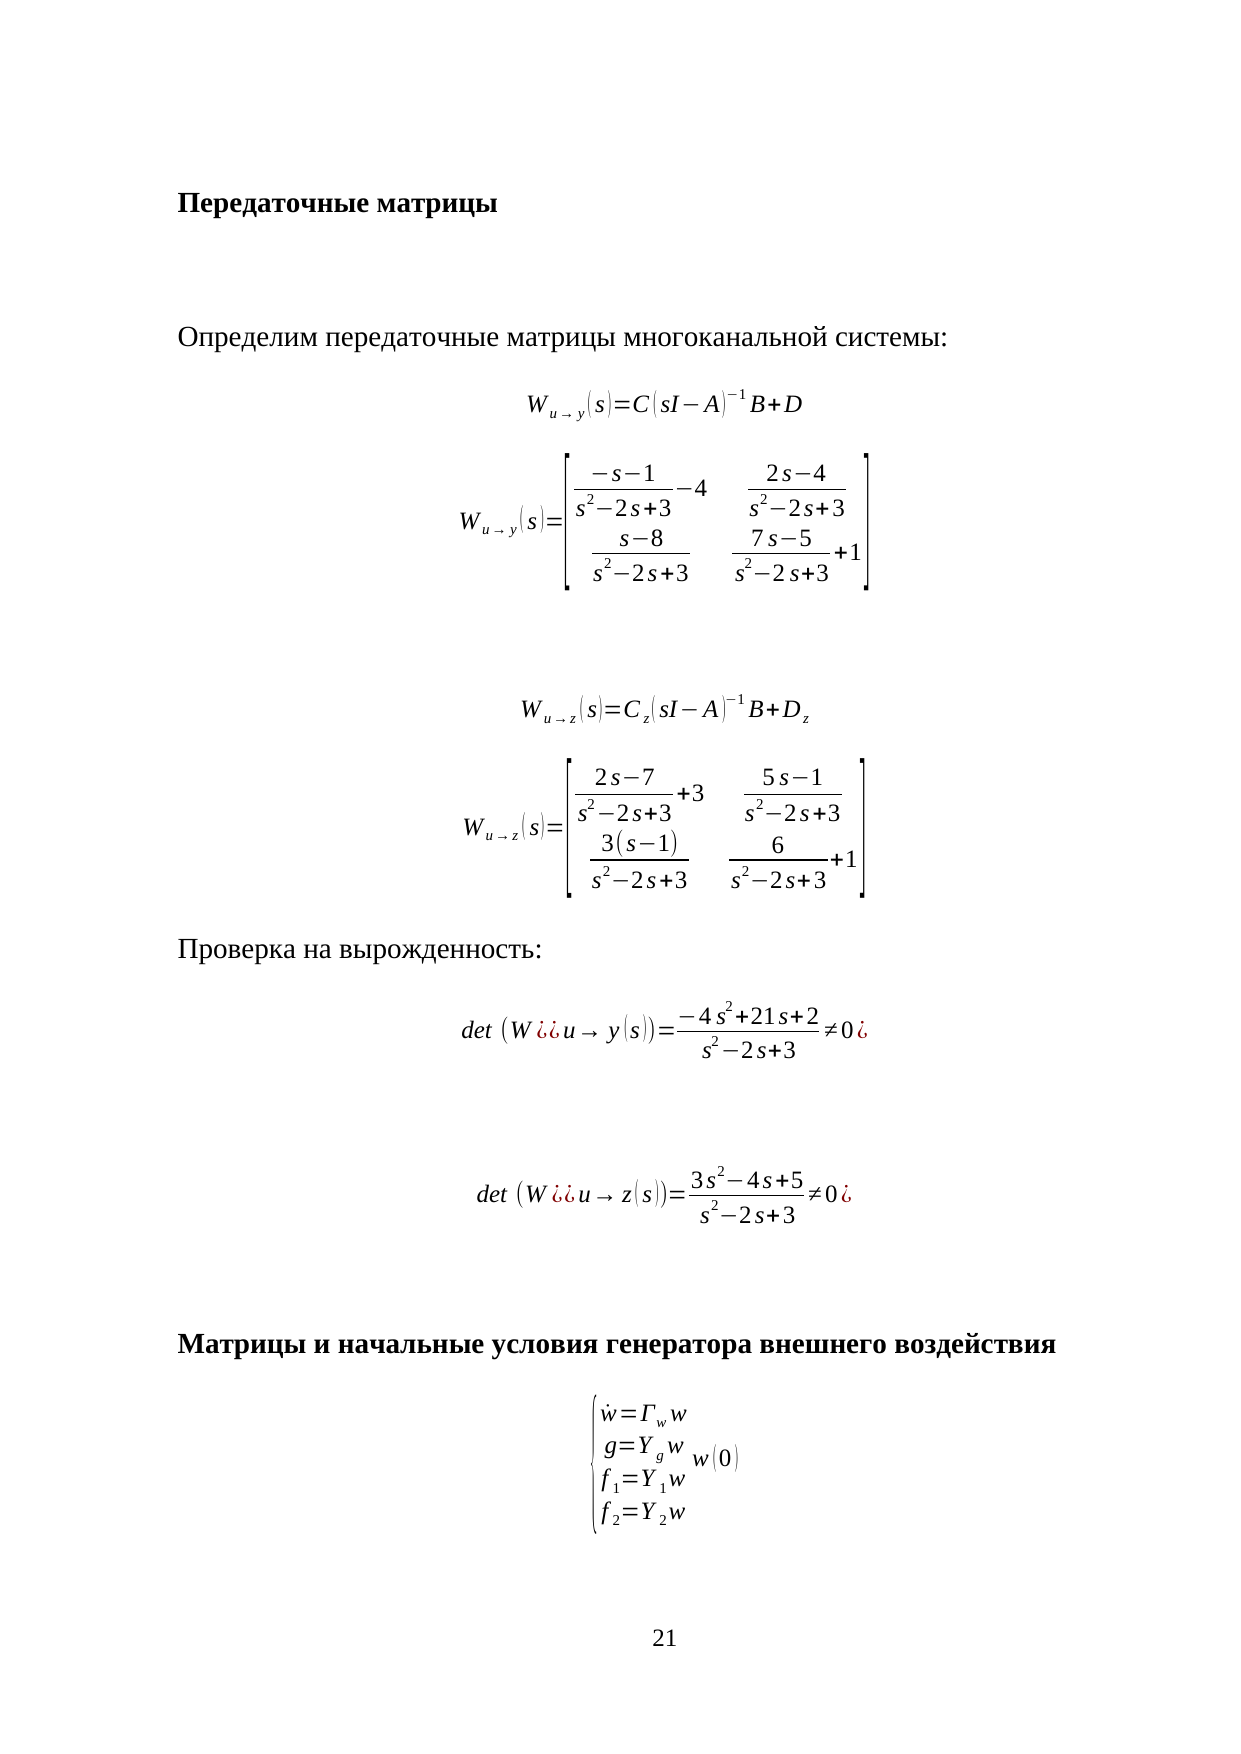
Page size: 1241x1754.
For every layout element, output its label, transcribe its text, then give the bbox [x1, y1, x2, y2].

text Определим передаточные матрицы многоканальной системы: [177, 319, 1152, 353]
text Матрицы и начальные условия генератора внешнего воздействия [177, 1326, 1152, 1359]
text Передаточные матрицы [177, 185, 1152, 219]
text Проверка на вырожденность: [177, 931, 1152, 964]
